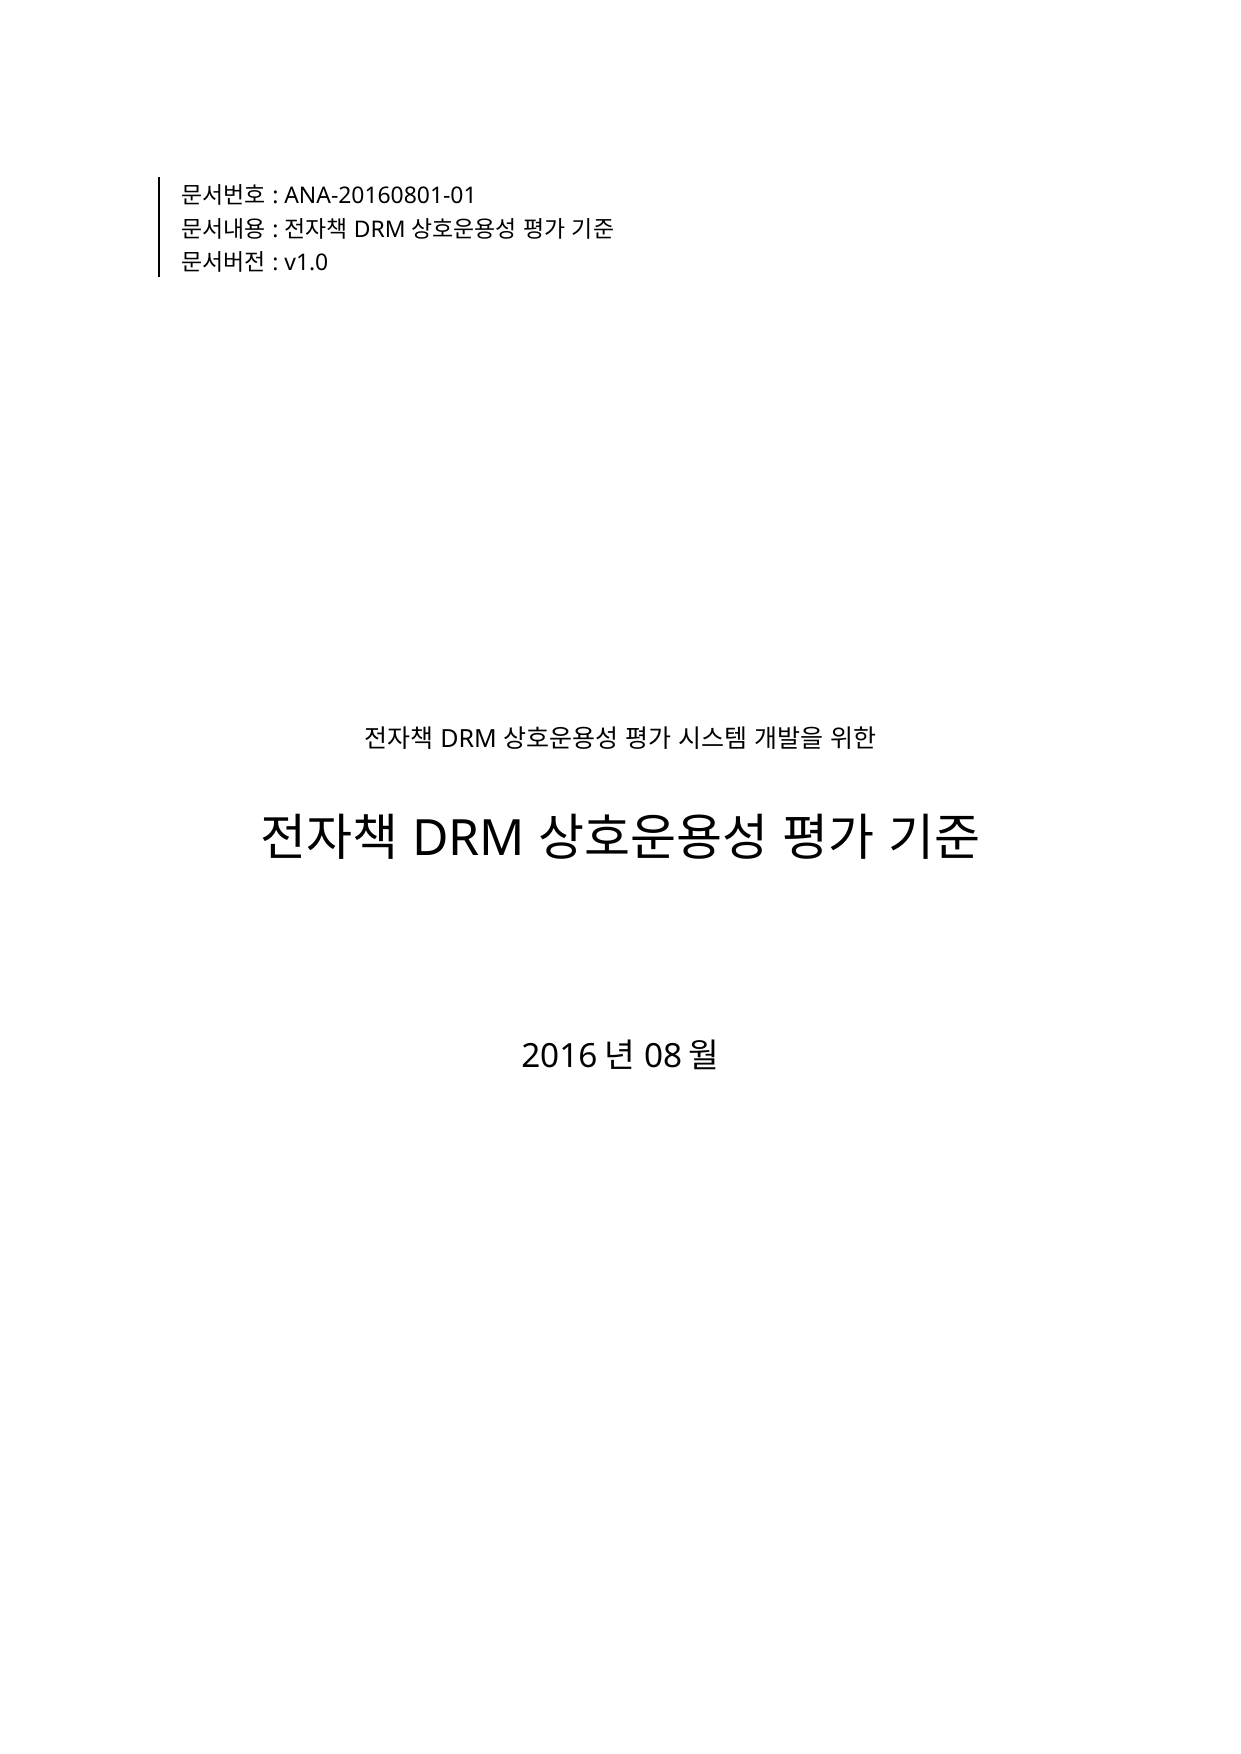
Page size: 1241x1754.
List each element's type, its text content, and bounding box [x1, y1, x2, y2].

title 전자책 DRM 상호운용성 평가 기준 [171, 797, 1069, 870]
text 문서버전 : v1.0 [160, 244, 1069, 277]
text 문서번호 : ANA-20160801-01 [160, 177, 1069, 211]
text 2016년 08월 [171, 1029, 1069, 1078]
text 문서내용 : 전자책 DRM 상호운용성 평가 기준 [160, 211, 1069, 244]
subtitle 전자책 DRM 상호운용성 평가 시스템 개발을 위한 [171, 718, 1069, 754]
